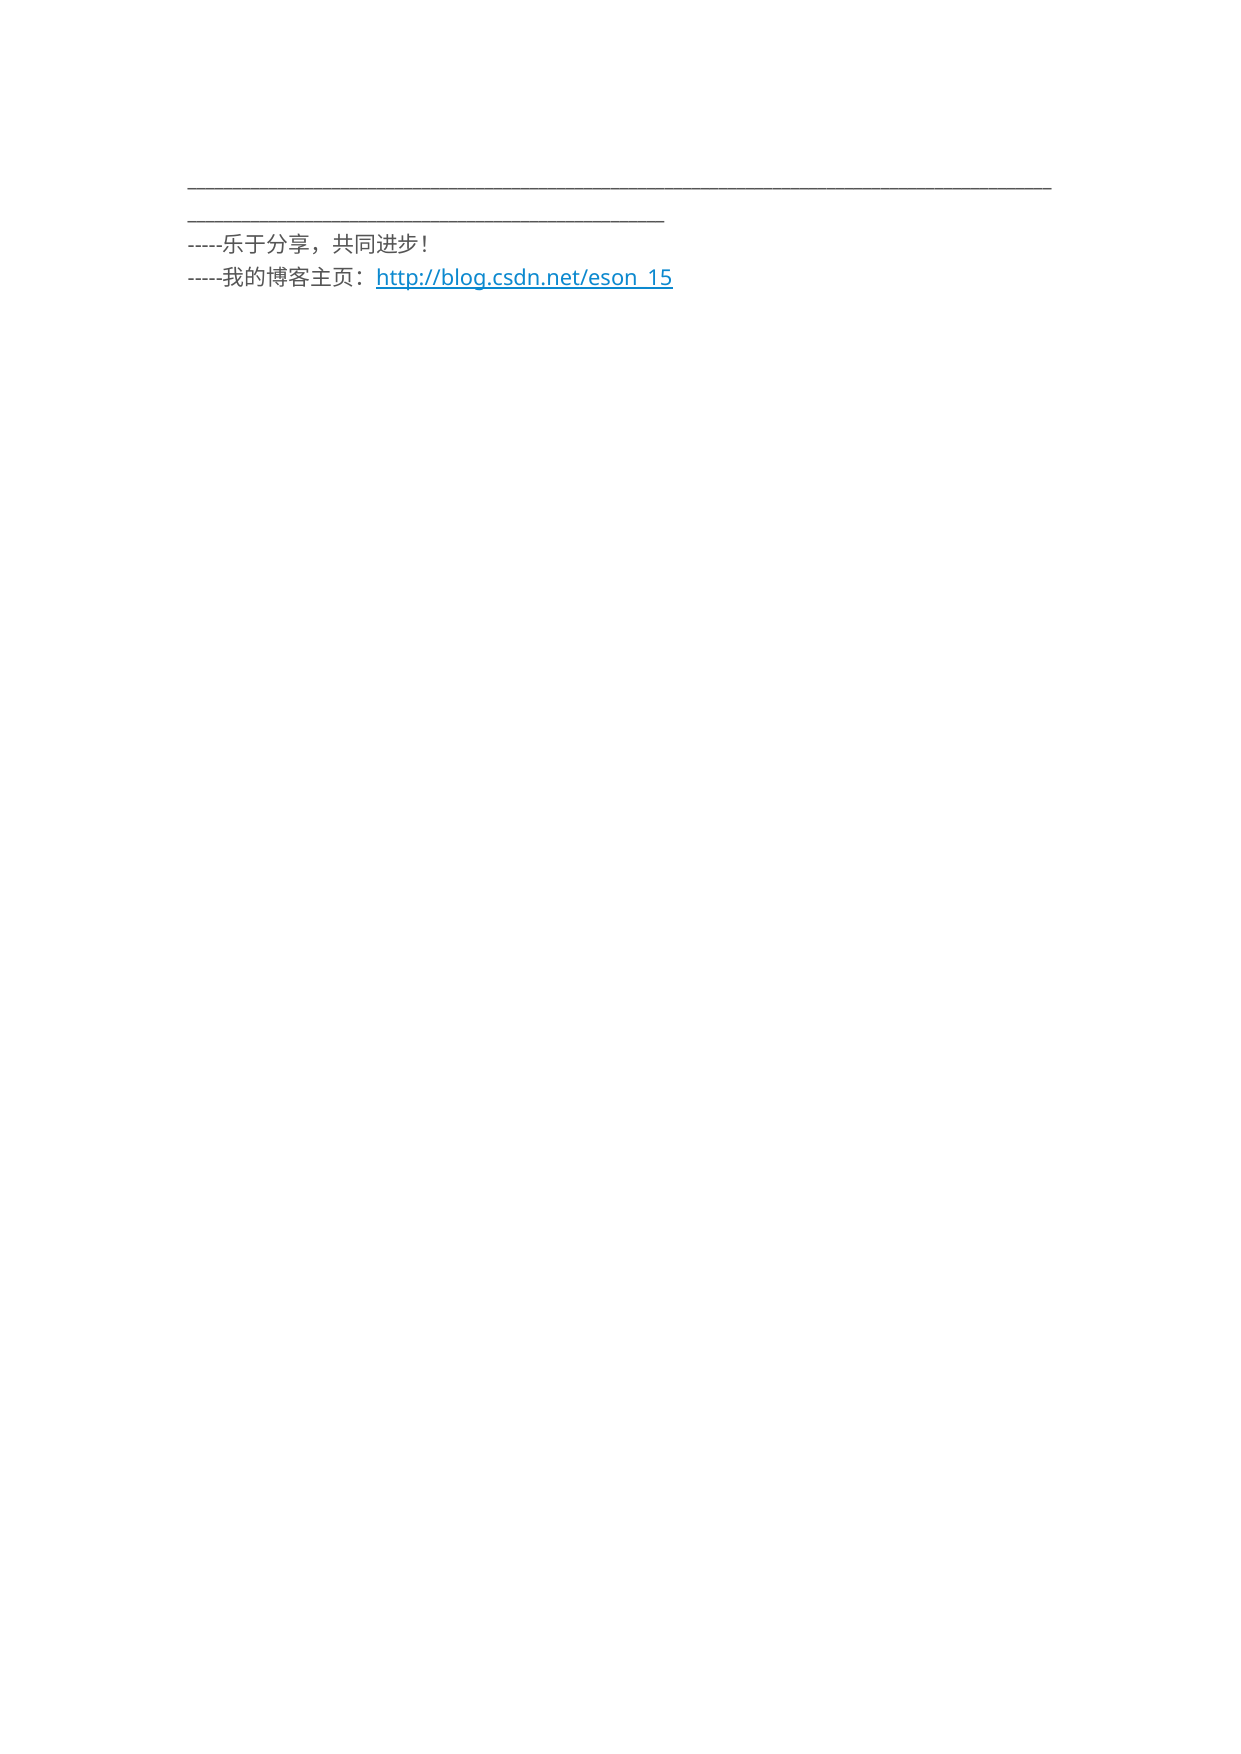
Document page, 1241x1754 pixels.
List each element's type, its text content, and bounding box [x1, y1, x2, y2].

text -----我的博客主页：http://blog.csdn.net/eson_15 [187, 259, 1053, 292]
text _____________________________________________________________________________________________________________________________________________________ [187, 162, 1053, 227]
text -----乐于分享，共同进步！ [187, 227, 1053, 259]
